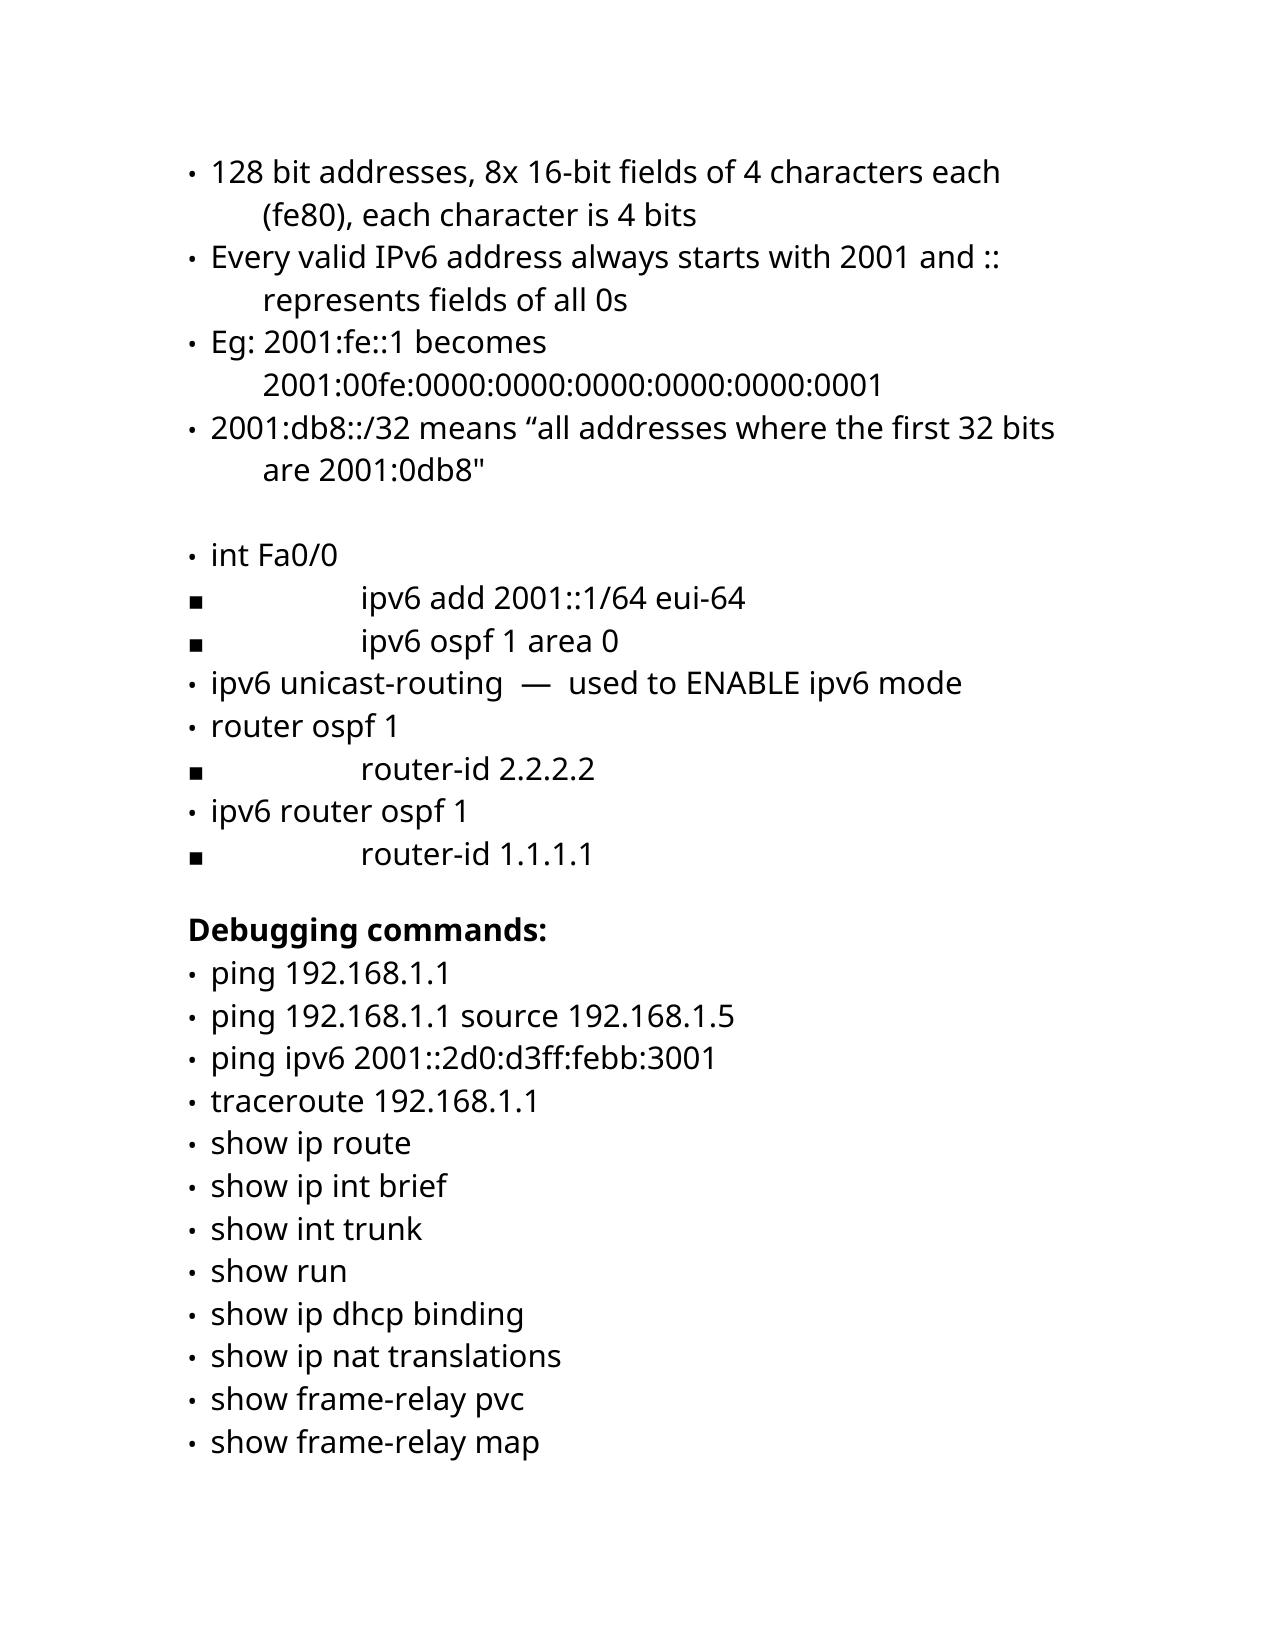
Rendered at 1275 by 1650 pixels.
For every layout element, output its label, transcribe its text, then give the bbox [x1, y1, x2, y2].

list ipv6 add 2001::1/64 eui-64 [187, 576, 1087, 619]
list int Fa0/0 [187, 533, 1087, 576]
list ping 192.168.1.1 source 192.168.1.5 [187, 993, 1087, 1036]
list ipv6 unicast-routing — used to ENABLE ipv6 mode [187, 661, 1087, 704]
list 2001:db8::/32 means “all addresses where the first 32 bits are 2001:0db8" [187, 406, 1087, 491]
list show run [187, 1249, 1087, 1292]
list show ip dhcp binding [187, 1292, 1087, 1334]
list show ip int brief [187, 1164, 1087, 1207]
list show frame-relay pvc [187, 1377, 1087, 1419]
list router ospf 1 [187, 704, 1087, 746]
list traceroute 192.168.1.1 [187, 1079, 1087, 1121]
list show ip nat translations [187, 1334, 1087, 1377]
list show frame-relay map [187, 1419, 1087, 1462]
list router-id 2.2.2.2 [187, 746, 1087, 789]
list Every valid IPv6 address always starts with 2001 and :: represents fields of all 0s [187, 235, 1087, 320]
list router-id 1.1.1.1 [187, 832, 1087, 874]
list show ip route [187, 1121, 1087, 1164]
list ipv6 ospf 1 area 0 [187, 619, 1087, 661]
list ipv6 router ospf 1 [187, 789, 1087, 832]
list show int trunk [187, 1207, 1087, 1249]
list Eg: 2001:fe::1 becomes 2001:00fe:0000:0000:0000:0000:0000:0001 [187, 320, 1087, 406]
list ping ipv6 2001::2d0:d3ff:febb:3001 [187, 1036, 1087, 1079]
list 128 bit addresses, 8x 16-bit fields of 4 characters each (fe80), each character is 4 bits [187, 150, 1087, 235]
list ping 192.168.1.1 [187, 951, 1087, 993]
text Debugging commands: [187, 908, 1087, 951]
